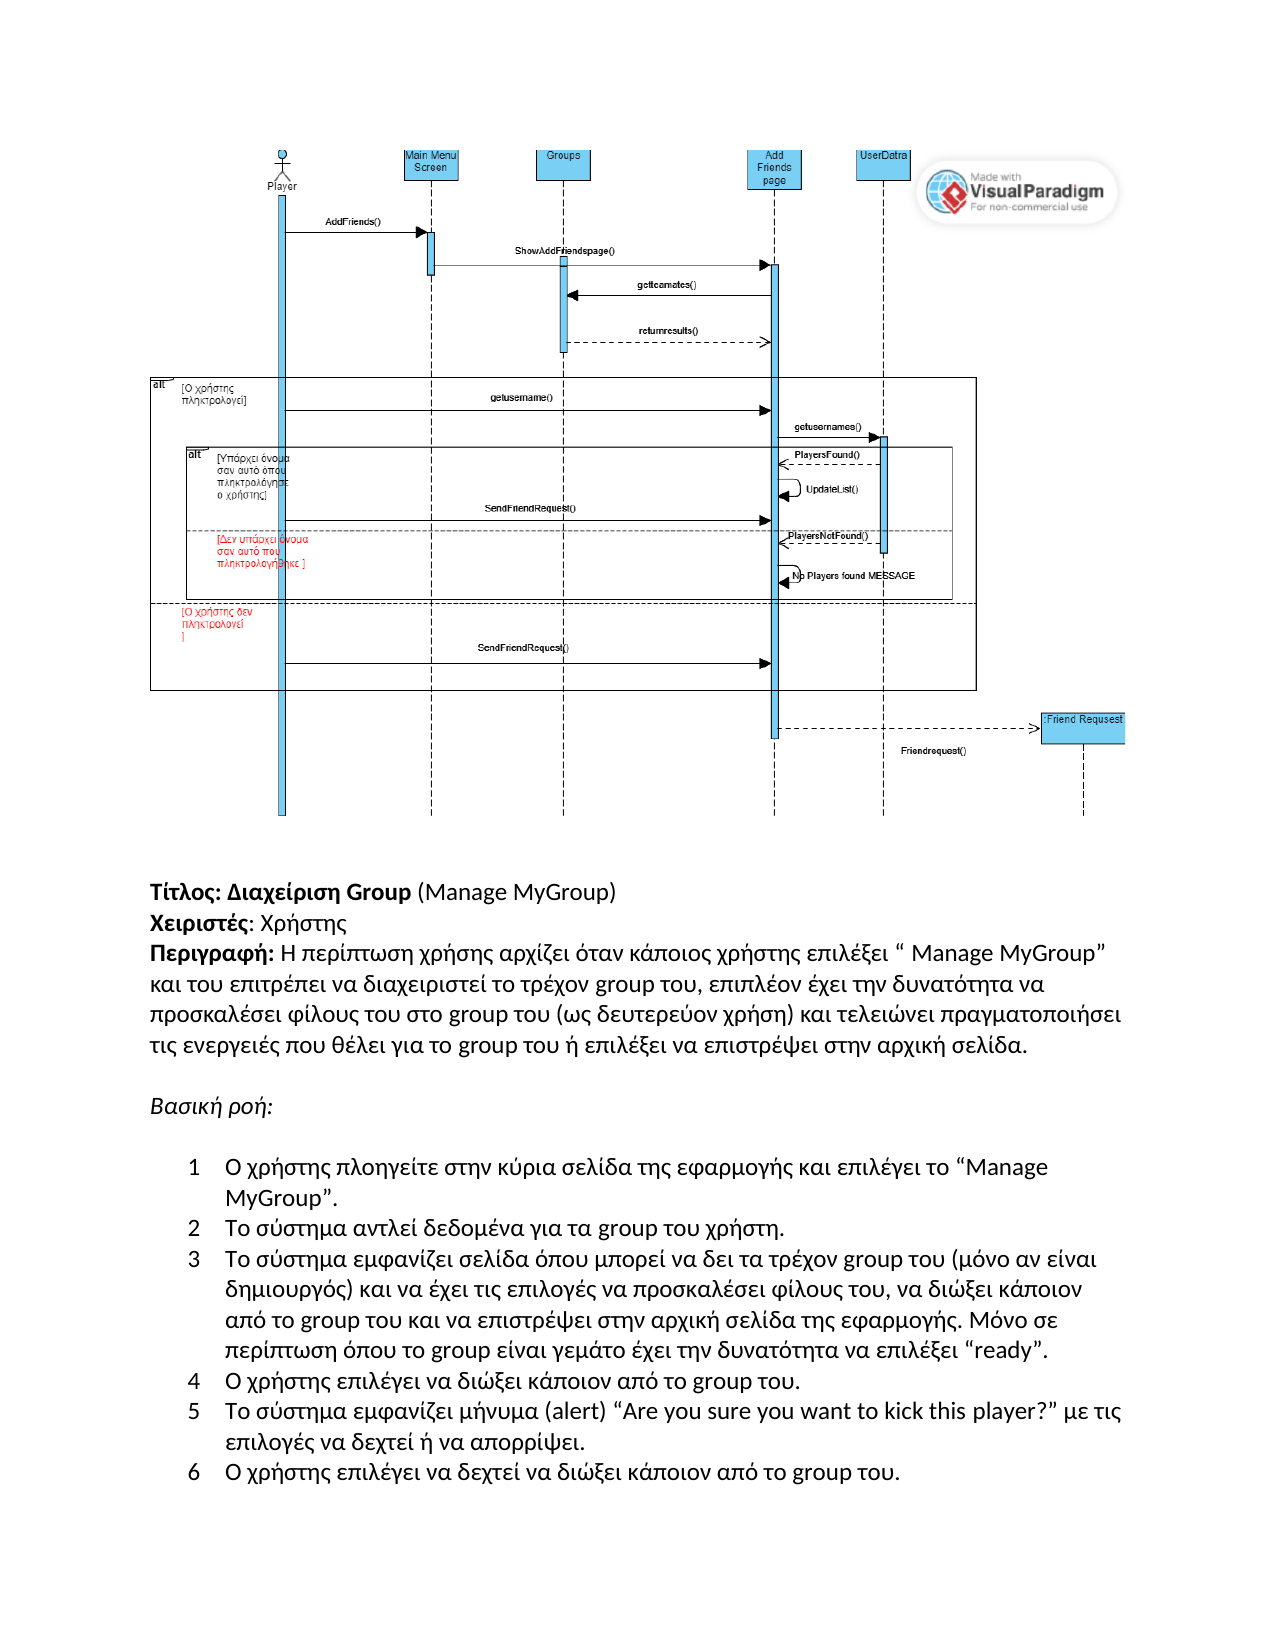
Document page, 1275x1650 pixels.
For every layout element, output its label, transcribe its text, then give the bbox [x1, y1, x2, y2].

picture [150, 150, 1125, 816]
list Ο χρήστης πλοηγείτε στην κύρια σελίδα της εφαρμογής και επιλέγει το “Manage MyGroup”. [187, 1151, 1125, 1212]
list Το σύστημα εμφανίζει σελίδα όπου μπορεί να δει τα τρέχον group του (μόνο αν είναι δημιουργός) και να έχει τις επιλογές να προσκαλέσει φίλους του, να διώξει κάποιον από το group του και να επιστρέψει στην αρχική σελίδα της εφαρμογής. Μόνο σε περίπτωση όπου το group είναι γεμάτο έχει την δυνατότητα να επιλέξει “ready”. [187, 1243, 1125, 1365]
list Το σύστημα αντλεί δεδομένα για τα group του χρήστη. [187, 1212, 1125, 1243]
list Ο χρήστης επιλέγει να δεχτεί να διώξει κάποιον από το group του. [187, 1456, 1125, 1487]
text Τίτλος: Διαχείριση Group (Manage MyGroup) [150, 877, 1125, 907]
text Περιγραφή: Η περίπτωση χρήσης αρχίζει όταν κάποιος χρήστης επιλέξει “ Manage MyGroup” και του επιτρέπει να διαχειριστεί το τρέχον group του, επιπλέον έχει την δυνατότητα να προσκαλέσει φίλους του στο group του (ως δευτερεύον χρήση) και τελειώνει πραγματοποιήσει τις ενεργειές που θέλει για το group του ή επιλέξει να επιστρέψει στην αρχική σελίδα. [150, 938, 1125, 1060]
text Χειριστές: Χρήστης [150, 907, 1125, 938]
text Βασική ροή: [150, 1090, 1125, 1121]
list Το σύστημα εμφανίζει μήνυμα (alert) “Are you sure you want to kick this player?” με τις επιλογές να δεχτεί ή να απορρίψει. [187, 1395, 1125, 1456]
list Ο χρήστης επιλέγει να διώξει κάποιον από το group του. [187, 1365, 1125, 1395]
